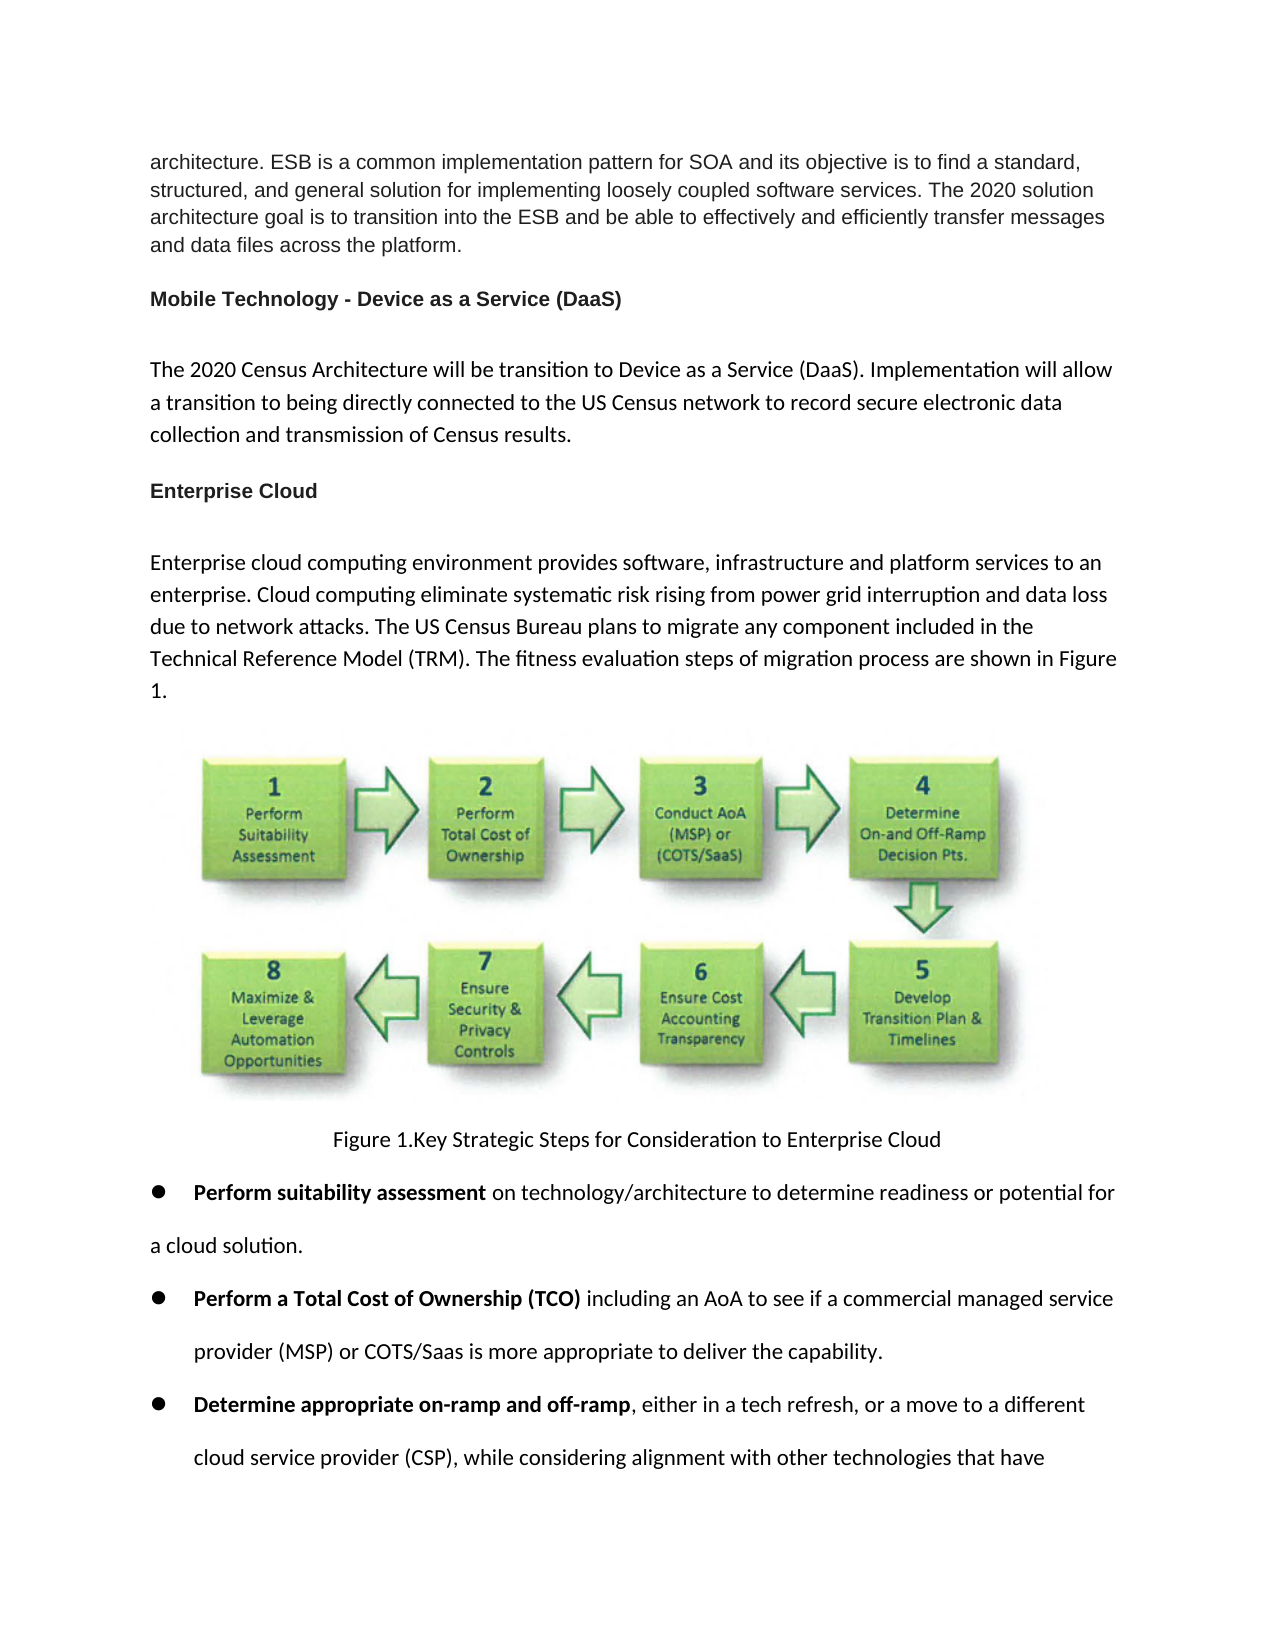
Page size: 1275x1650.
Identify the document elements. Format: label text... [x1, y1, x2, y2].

list Perform a Total Cost of Ownership (TCO) including an AoA to see if a commercial managed service [150, 1284, 1125, 1312]
text The 2020 Census Architecture will be transition to Device as a Service (DaaS). Implementation will allow a transition to being directly connected to the US Census network to record secure electronic data collection and transmission of Census results. [150, 356, 1125, 448]
picture [150, 729, 1050, 1101]
subtitle Enterprise Cloud [150, 479, 1125, 503]
list Perform suitability assessment on technology/architecture to determine readiness or potential for [150, 1178, 1125, 1206]
list provider (MSP) or COTS/Saas is more appropriate to deliver the capability. [194, 1337, 1125, 1365]
text Enterprise cloud computing environment provides software, infrastructure and platform services to an enterprise. Cloud computing eliminate systematic risk rising from power grid interruption and data loss due to network attacks. The US Census Bureau plans to migrate any component included in the Technical Reference Model (TRM). The fitness evaluation steps of migration process are shown in Figure 1. [150, 548, 1125, 704]
text architecture. ESB is a common implementation pattern for SOA and its objective is to find a standard, structured, and general solution for implementing loosely coupled software services. The 2020 solution architecture goal is to transition into the ESB and be able to effectively and efficiently transfer messages and data files across the platform. [150, 150, 1125, 256]
text Figure 1.Key Strategic Steps for Consideration to Enterprise Cloud [150, 1125, 1125, 1153]
subtitle Mobile Technology - Device as a Service (DaaS) [150, 287, 1125, 311]
list Determine appropriate on-ramp and off-ramp, either in a tech refresh, or a move to a different [150, 1390, 1125, 1418]
text a cloud solution. [150, 1231, 1125, 1259]
list cloud service provider (CSP), while considering alignment with other technologies that have [194, 1443, 1125, 1471]
